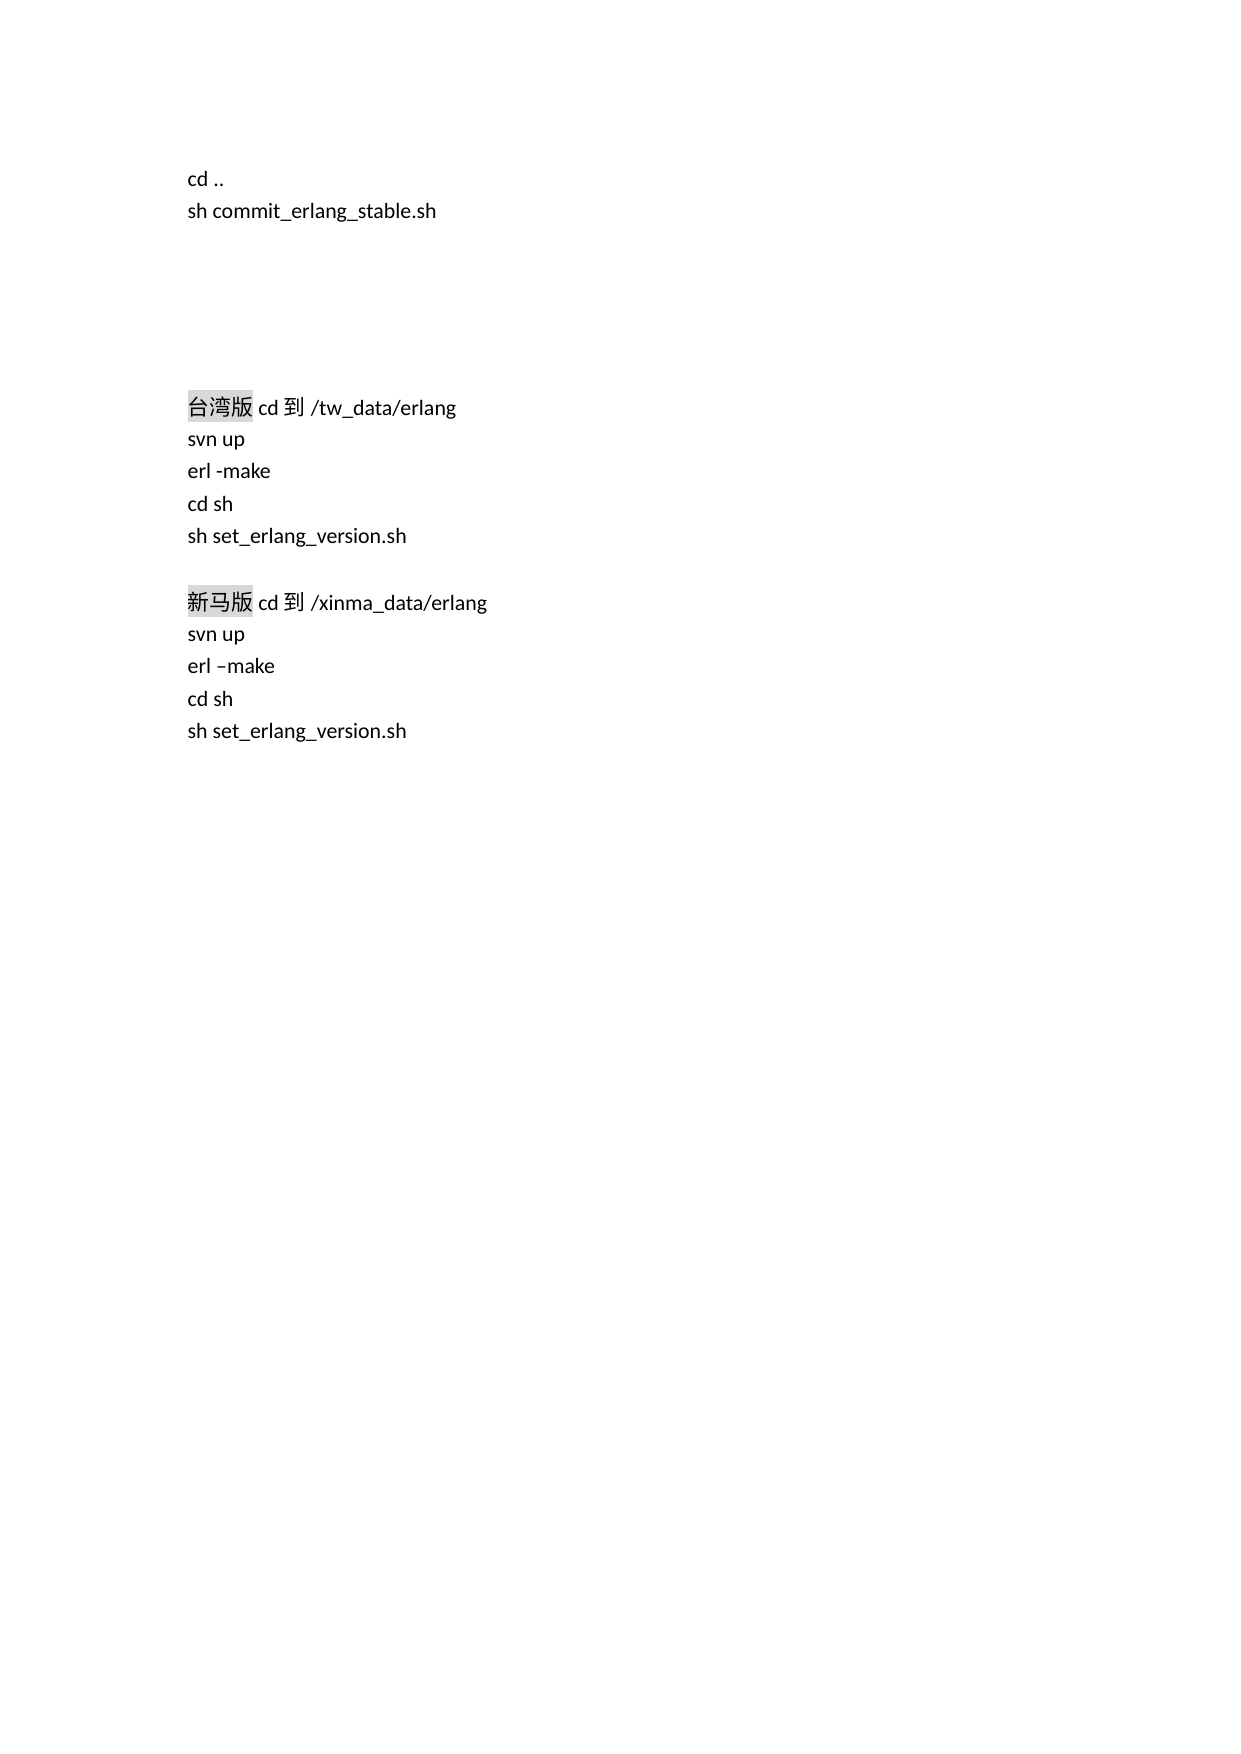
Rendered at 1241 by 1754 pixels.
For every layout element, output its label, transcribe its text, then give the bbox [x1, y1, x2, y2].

text 台湾版 cd 到 /tw_data/erlang [187, 389, 1053, 422]
text cd sh [187, 487, 1053, 519]
text sh commit_erlang_stable.sh [187, 194, 1053, 227]
text cd sh [187, 682, 1053, 714]
text cd .. [187, 162, 1053, 194]
text 新马版 cd 到 /xinma_data/erlang [187, 584, 1053, 617]
text erl –make [187, 649, 1053, 682]
text erl -make [187, 454, 1053, 487]
text sh set_erlang_version.sh [187, 714, 1053, 747]
text svn up [187, 617, 1053, 649]
text svn up [187, 422, 1053, 454]
text sh set_erlang_version.sh [187, 519, 1053, 552]
